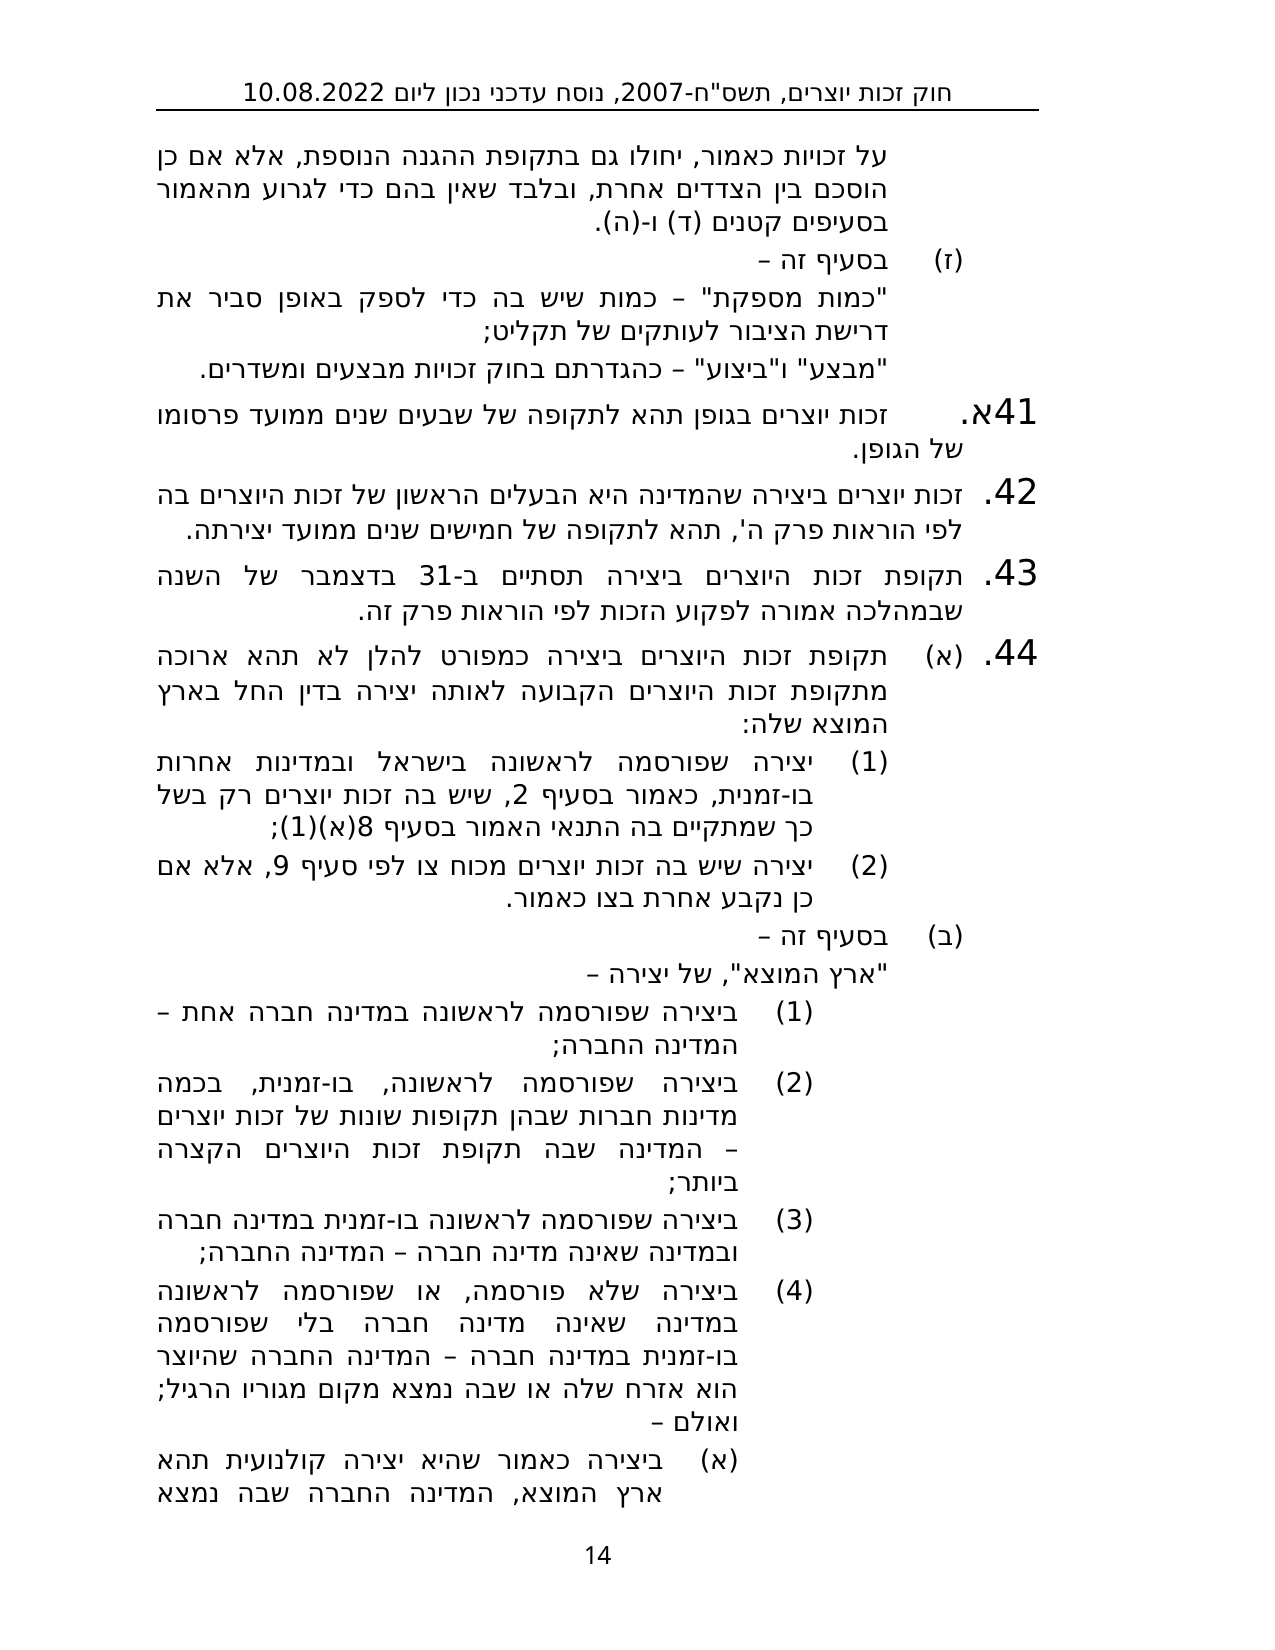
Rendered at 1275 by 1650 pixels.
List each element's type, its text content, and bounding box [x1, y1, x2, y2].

text "מבצע" ו"ביצוע" – כהגדרתם בחוק זכויות מבצעים ומשדרים. [156, 561, 889, 593]
text 41א. זכות יוצרים בגופן תהא לתקופה של שבעים שנים ממועד פרסומו של הגופן. [156, 599, 1039, 673]
text (ב) בסעיף זה – [156, 1129, 964, 1160]
text "כמות מספקת" – כמות שיש בה כדי לספק באופן סביר את דרישת הציבור לעותקים של תקליט; [156, 491, 889, 555]
text (2) יצירה שיש בה זכות יוצרים מכוח צו לפי סעיף 9, אלא אם כן נקבע אחרת בצו כאמור. [156, 1058, 889, 1122]
text (1) ביצירה שפורסמה לראשונה במדינה חברה אחת – המדינה החברה; [156, 1205, 814, 1269]
text (3) ביצירה שפורסמה לראשונה בו-זמנית במדינה חברה ובמדינה שאינה מדינה חברה – המדינה החברה; [156, 1412, 814, 1476]
text 43. תקופת זכות היוצרים ביצירה תסתיים ב-31 בדצמבר של השנה שבמהלכה אמורה לפקוע הזכות לפי הוראות פרק זה. [156, 760, 1039, 834]
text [156, 147, 964, 277]
text (1) יצירה שפורסמה לראשונה בישראל ובמדינות אחרות בו-זמנית, כאמור בסעיף 2, שיש בה זכות יוצרים רק בשל כך שמתקיים בה התנאי האמור בסעיף 8(א)﻿(1); [156, 954, 889, 1051]
text (2) ביצירה שפורסמה לראשונה, בו-זמנית, בכמה מדינות חברות שבהן תקופות שונות של זכות יוצרים – המדינה שבה תקופת זכות היוצרים הקצרה ביותר; [156, 1276, 814, 1406]
text 44. (א) תקופת זכות היוצרים ביצירה כמפורט להלן לא תהא ארוכה מתקופת זכות היוצרים הקבועה לאותה יצירה בדין החל בארץ המוצא שלה: [156, 841, 1039, 948]
text "ארץ המוצא", של יצירה – [156, 1167, 889, 1198]
text (ו) כל הסכם, תניה או תנאי בנוגע לזכויות לפי חוק זכויות מבצעים ומשדרים, בין מבצע או צד שלישי לבין מפיק, או ויתור של מבצע על זכויות כאמור, יחולו גם בתקופת ההגנה הנוספת, אלא אם כן הוסכם בין הצדדים אחרת, ובלבד שאין בהם כדי לגרוע מהאמור בסעיפים קטנים (ד) ו-(ה). [156, 283, 964, 446]
text (ז) בסעיף זה – [156, 452, 964, 484]
text 42. זכות יוצרים ביצירה שהמדינה היא הבעלים הראשון של זכות היוצרים בה לפי הוראות פרק ה', תהא לתקופה של חמישים שנים ממועד יצירתה. [156, 680, 1039, 754]
